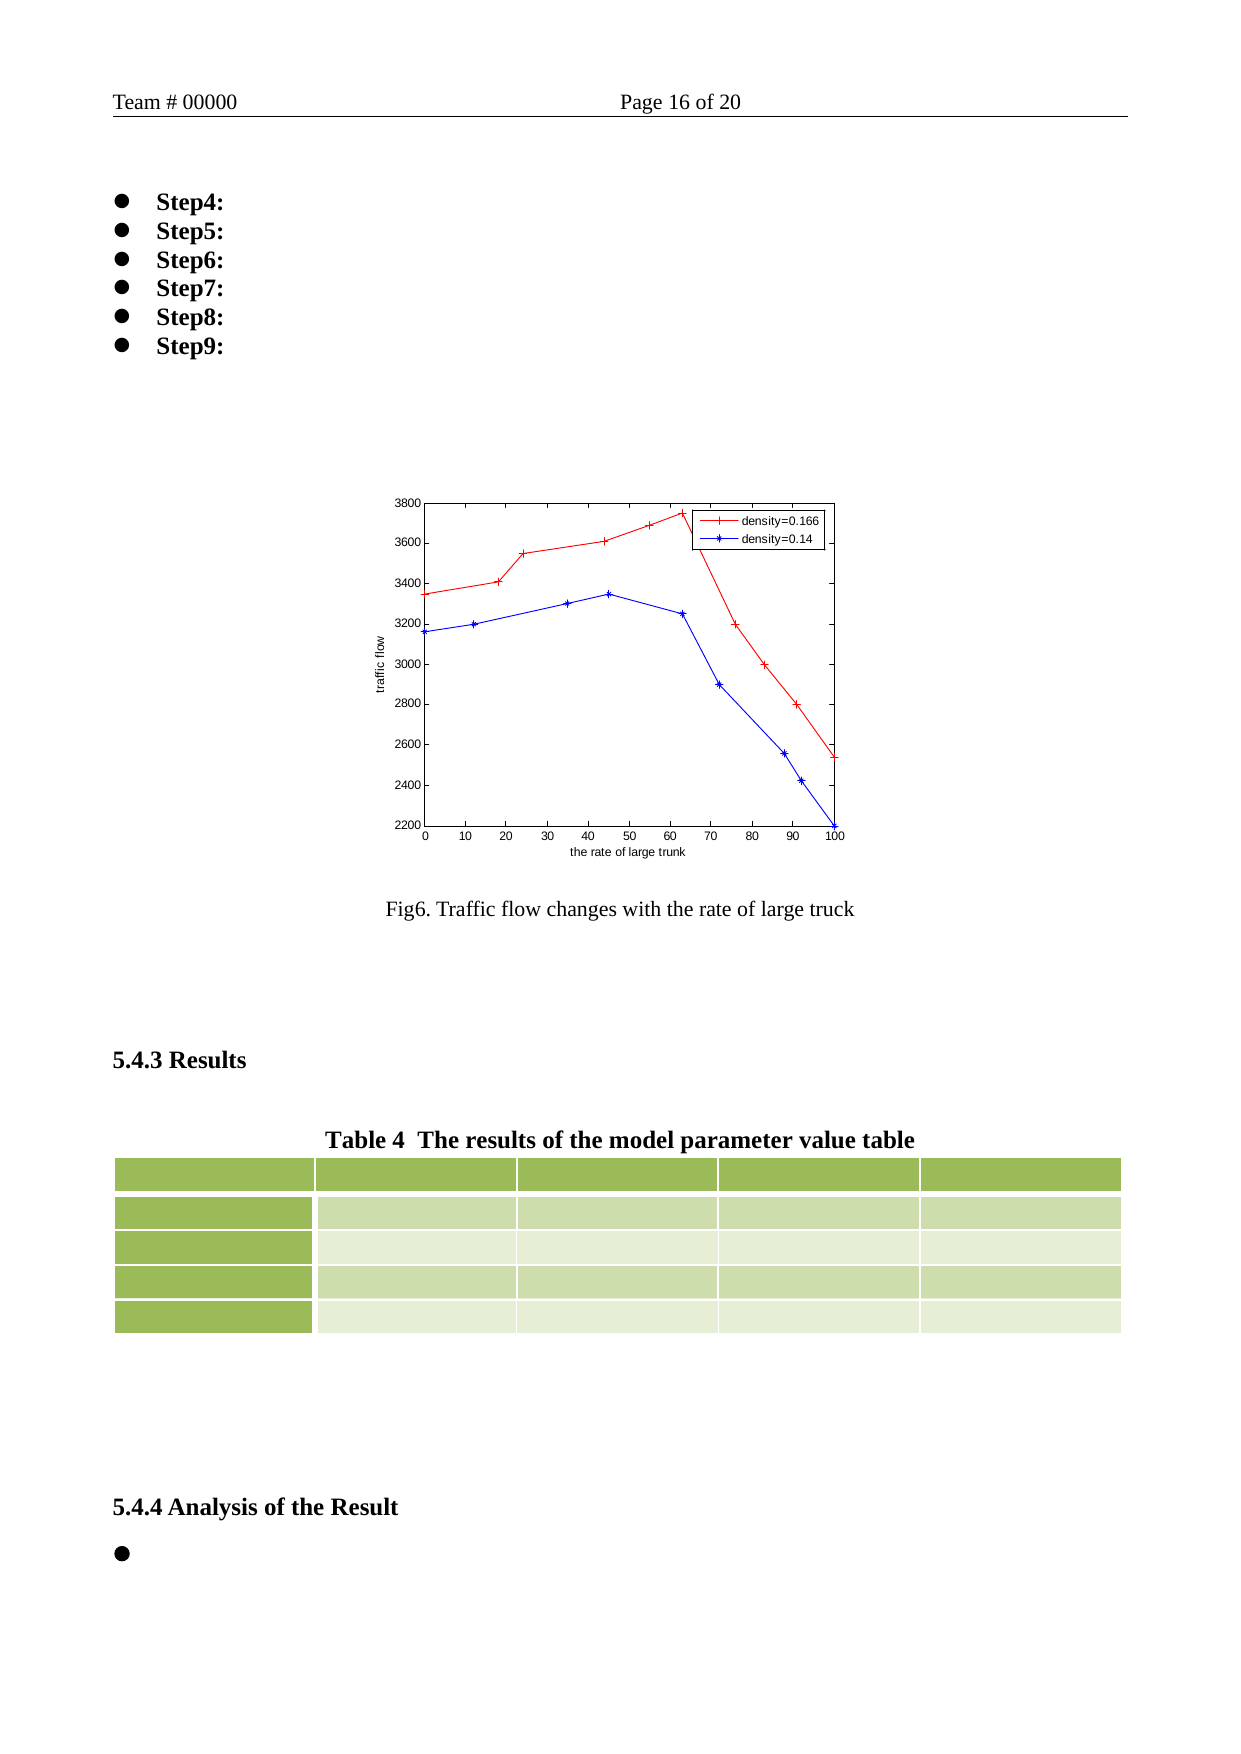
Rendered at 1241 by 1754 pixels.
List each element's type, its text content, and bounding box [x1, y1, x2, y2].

table_cell [318, 1301, 516, 1333]
table_header [719, 1158, 919, 1191]
table_cell [921, 1197, 1121, 1229]
table_header [115, 1158, 314, 1191]
table_cell [318, 1231, 516, 1264]
table_cell [921, 1231, 1121, 1264]
table_cell [115, 1231, 312, 1264]
table_cell [518, 1197, 717, 1229]
table_cell [115, 1301, 312, 1333]
list Step5: [107, 216, 1128, 245]
subtitle 5.4.3 Results [112, 1044, 1128, 1076]
table_cell [318, 1266, 516, 1298]
list Step9: [107, 331, 1128, 360]
table_cell [115, 1266, 312, 1298]
table_cell [719, 1197, 919, 1229]
table_cell [719, 1301, 919, 1333]
table_cell [517, 1231, 718, 1264]
table_cell [318, 1197, 516, 1229]
table_header [316, 1158, 516, 1191]
table_cell [115, 1197, 312, 1229]
text Fig6. Traffic flow changes with the rate of large truck [112, 896, 1128, 921]
list Step7: [107, 273, 1128, 302]
text Table 4 The results of the model parameter value table [112, 1123, 1128, 1156]
list Step8: [107, 302, 1128, 331]
subtitle 5.4.4 Analysis of the Result [112, 1490, 1128, 1523]
table_cell [518, 1266, 717, 1298]
table_cell [921, 1266, 1121, 1298]
table_header [921, 1158, 1121, 1191]
table_header [518, 1158, 717, 1191]
table_cell [719, 1266, 919, 1298]
table_cell [719, 1231, 919, 1264]
list Step4: [107, 187, 1128, 216]
table_cell [517, 1301, 718, 1333]
table_cell [921, 1301, 1121, 1333]
list Step6: [107, 245, 1128, 273]
